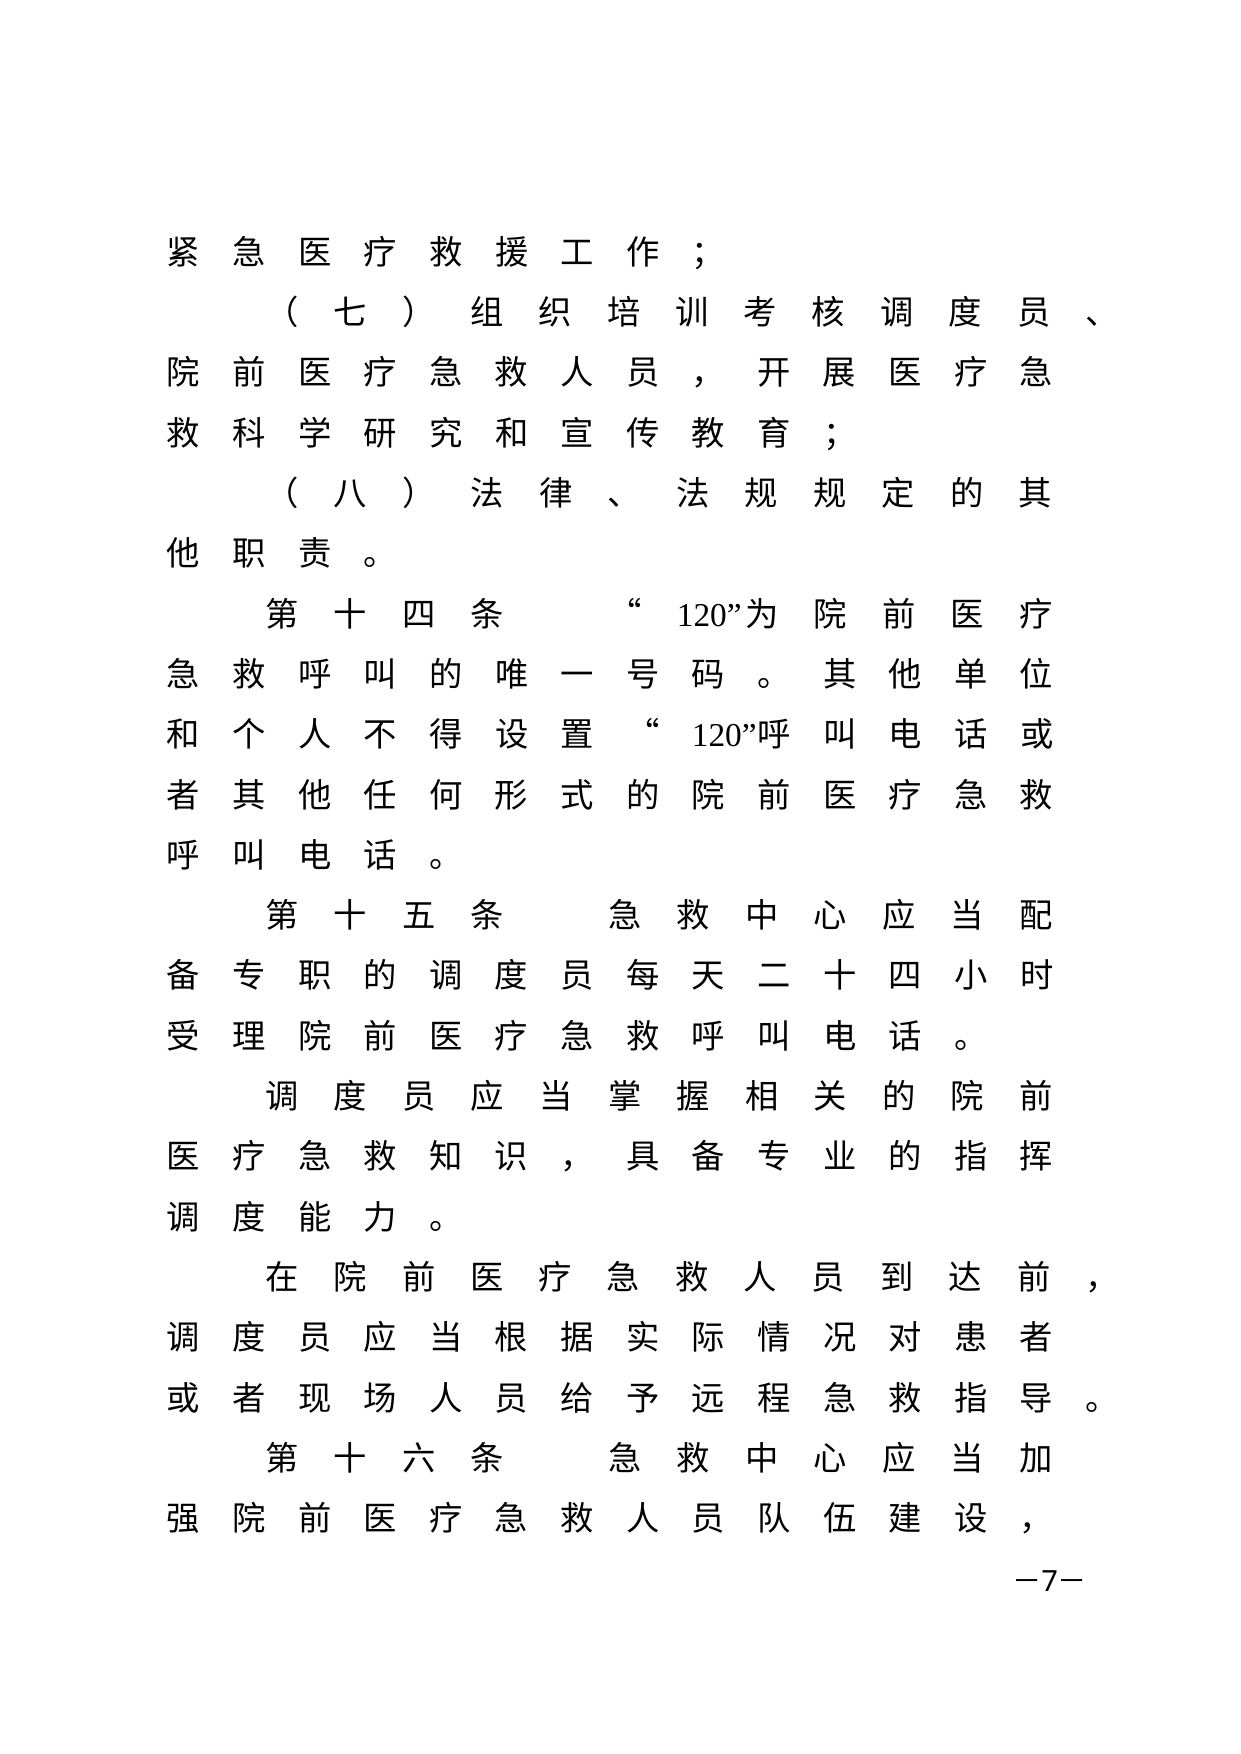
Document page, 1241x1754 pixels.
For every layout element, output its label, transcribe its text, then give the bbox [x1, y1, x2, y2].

text 第十五条 急救中心应当配备专职的调度员每天二十四小时受理院前医疗急救呼叫电话。 [167, 883, 1085, 1064]
text 第十四条 “120”为院前医疗急救呼叫的唯一号码。其他单位和个人不得设置“120”呼叫电话或者其他任何形式的院前医疗急救呼叫电话。 [167, 581, 1085, 883]
text 在院前医疗急救人员到达前，调度员应当根据实际情况对患者或者现场人员给予远程急救指导。 [167, 1245, 1085, 1426]
text （八）法律、法规规定的其他职责。 [167, 461, 1085, 581]
text （七）组织培训考核调度员、院前医疗急救人员，开展医疗急救科学研究和宣传教育； [167, 280, 1085, 461]
text 第十六条 急救中心应当加强院前医疗急救人员队伍建设，配备相应数量且符合急救要求的医师、护士、担架员和驾驶员。 [167, 1426, 1085, 1546]
text 调度员应当掌握相关的院前医疗急救知识，具备专业的指挥调度能力。 [167, 1064, 1085, 1245]
text （六）负责大型社会公益活动的急救医疗保障及突发事件的紧急医疗救援工作； [167, 219, 1085, 280]
